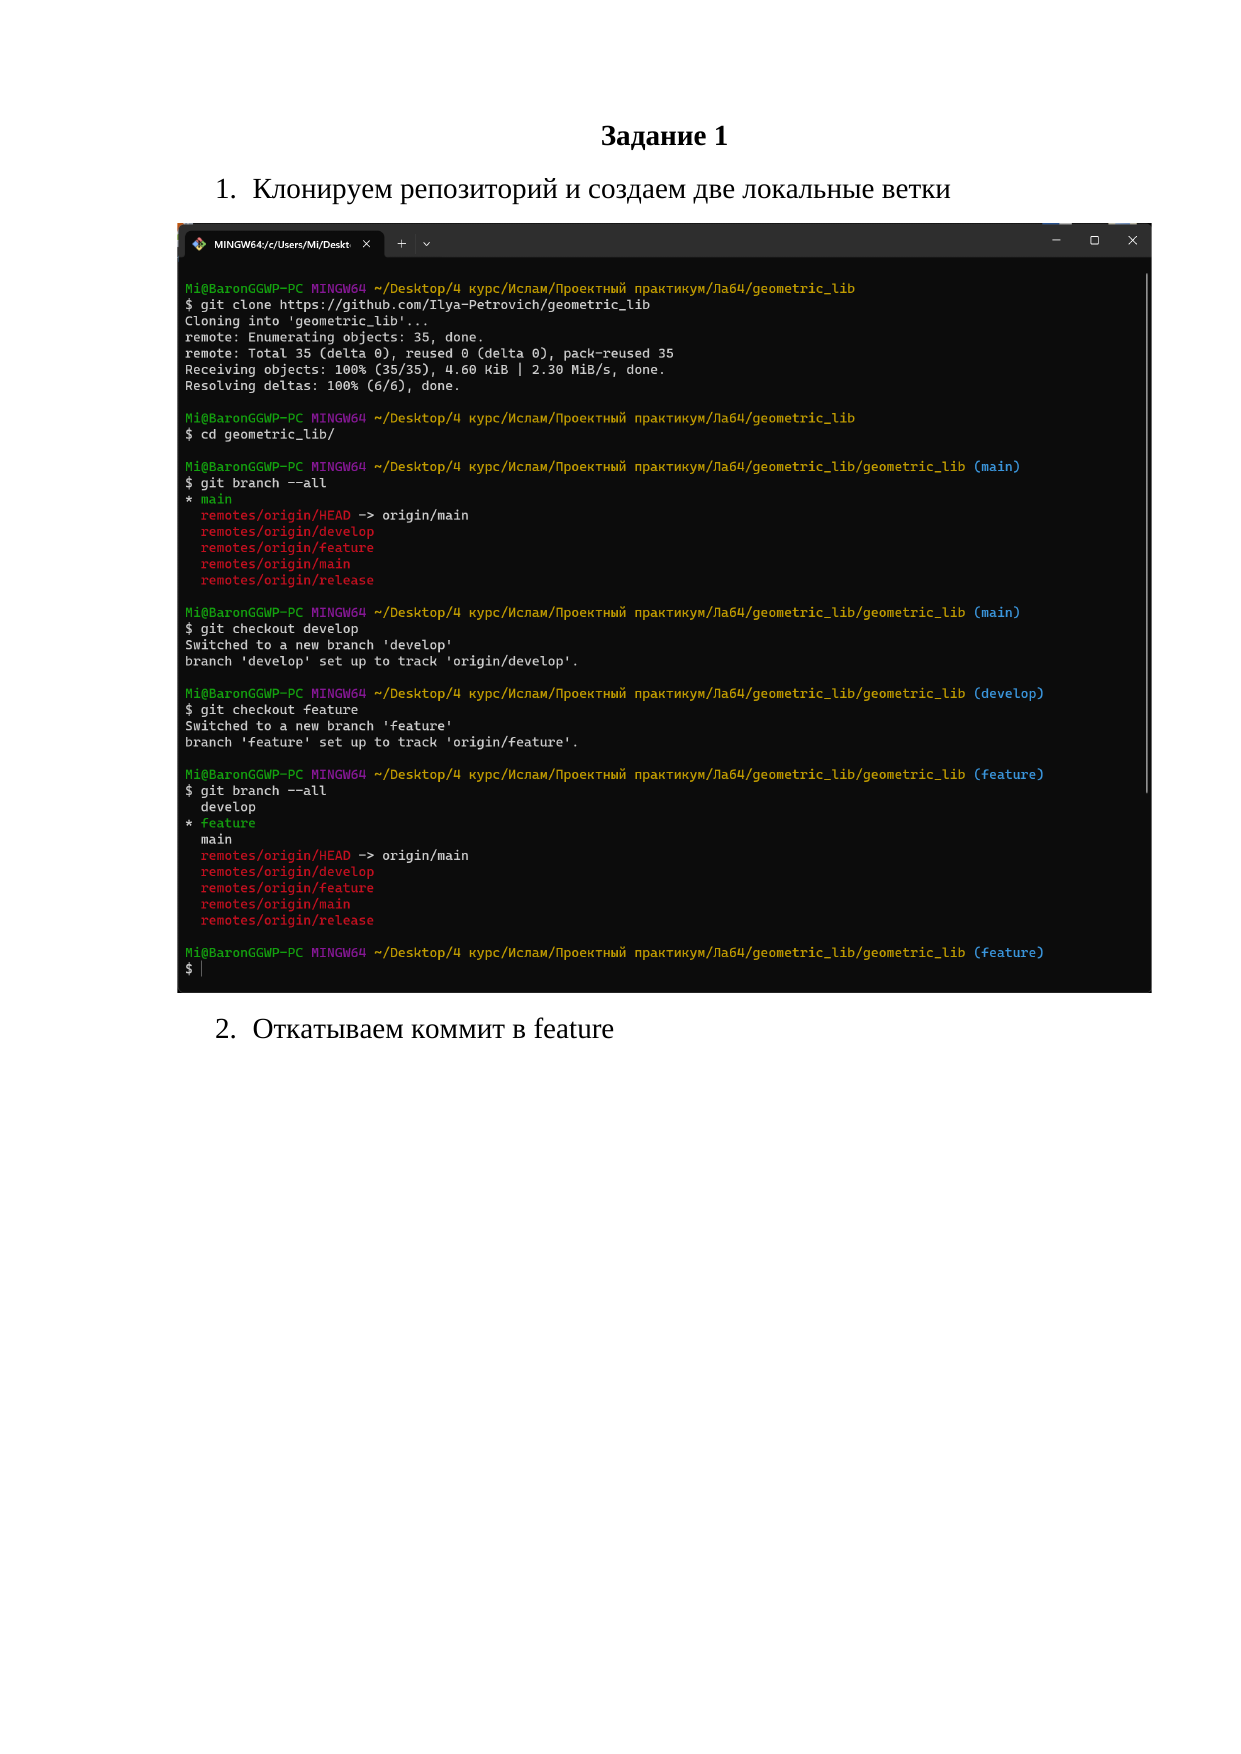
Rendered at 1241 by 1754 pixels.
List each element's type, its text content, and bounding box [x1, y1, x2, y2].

text Задание 1 [177, 118, 1152, 152]
picture [177, 223, 1152, 993]
list Клонируем репозиторий и создаем две локальные ветки [215, 171, 1152, 204]
list Откатываем коммит в feature [215, 1011, 1152, 1045]
